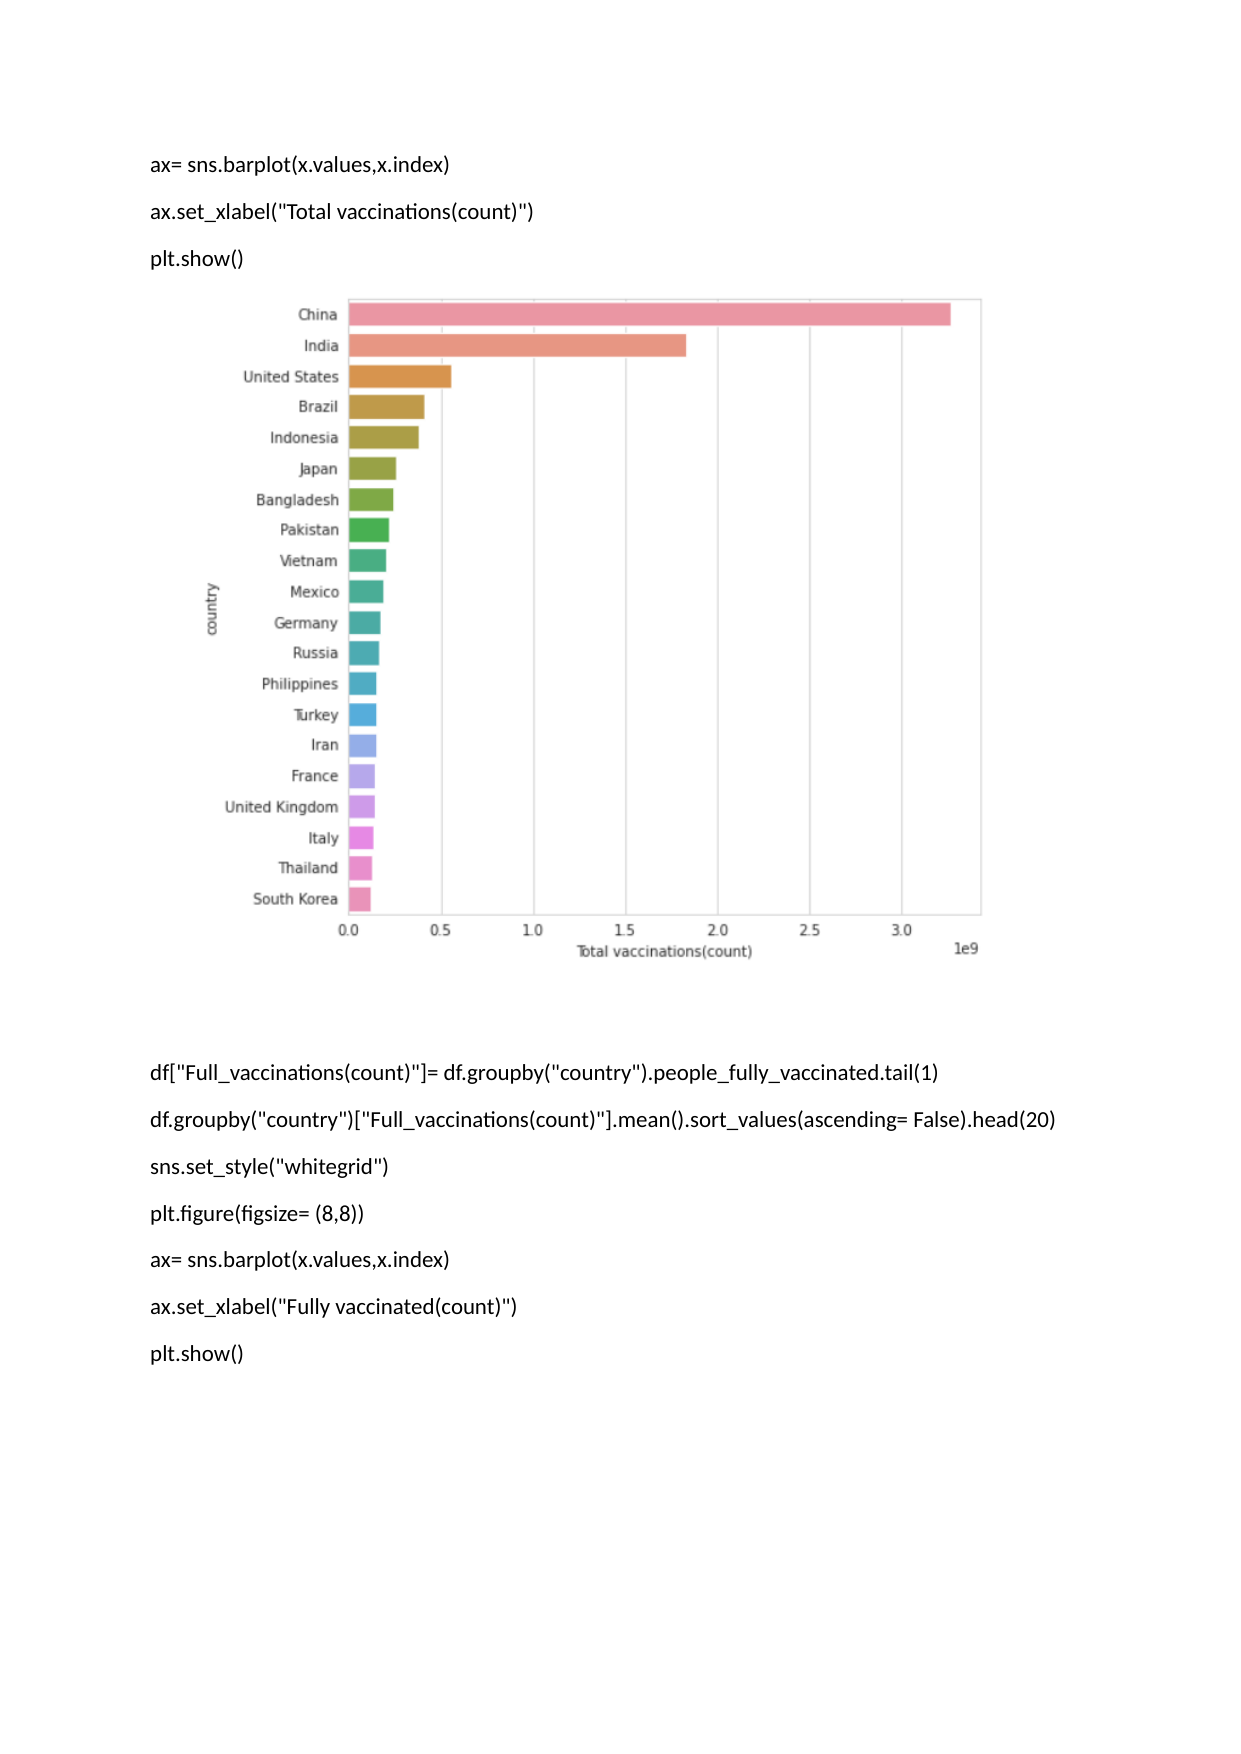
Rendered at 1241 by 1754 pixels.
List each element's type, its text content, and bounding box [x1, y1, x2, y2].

text plt.show() [150, 244, 1090, 272]
text ax= sns.barplot(x.values,x.index) [150, 1246, 1090, 1274]
text ax.set_xlabel("Fully vaccinated(count)") [150, 1292, 1090, 1321]
text df["Full_vaccinations(count)"]= df.groupby("country").people_fully_vaccinated.tail(1) [150, 1058, 1090, 1086]
text plt.show() [150, 1339, 1090, 1367]
text ax= sns.barplot(x.values,x.index) [150, 150, 1090, 178]
text sns.set_style("whitegrid") [150, 1152, 1090, 1180]
text df.groupby("country")["Full_vaccinations(count)"].mean().sort_values(ascending= False).head(20) [150, 1105, 1090, 1133]
text ax.set_xlabel("Total vaccinations(count)") [150, 197, 1090, 225]
picture [150, 290, 1091, 993]
text plt.figure(figsize= (8,8)) [150, 1199, 1090, 1227]
